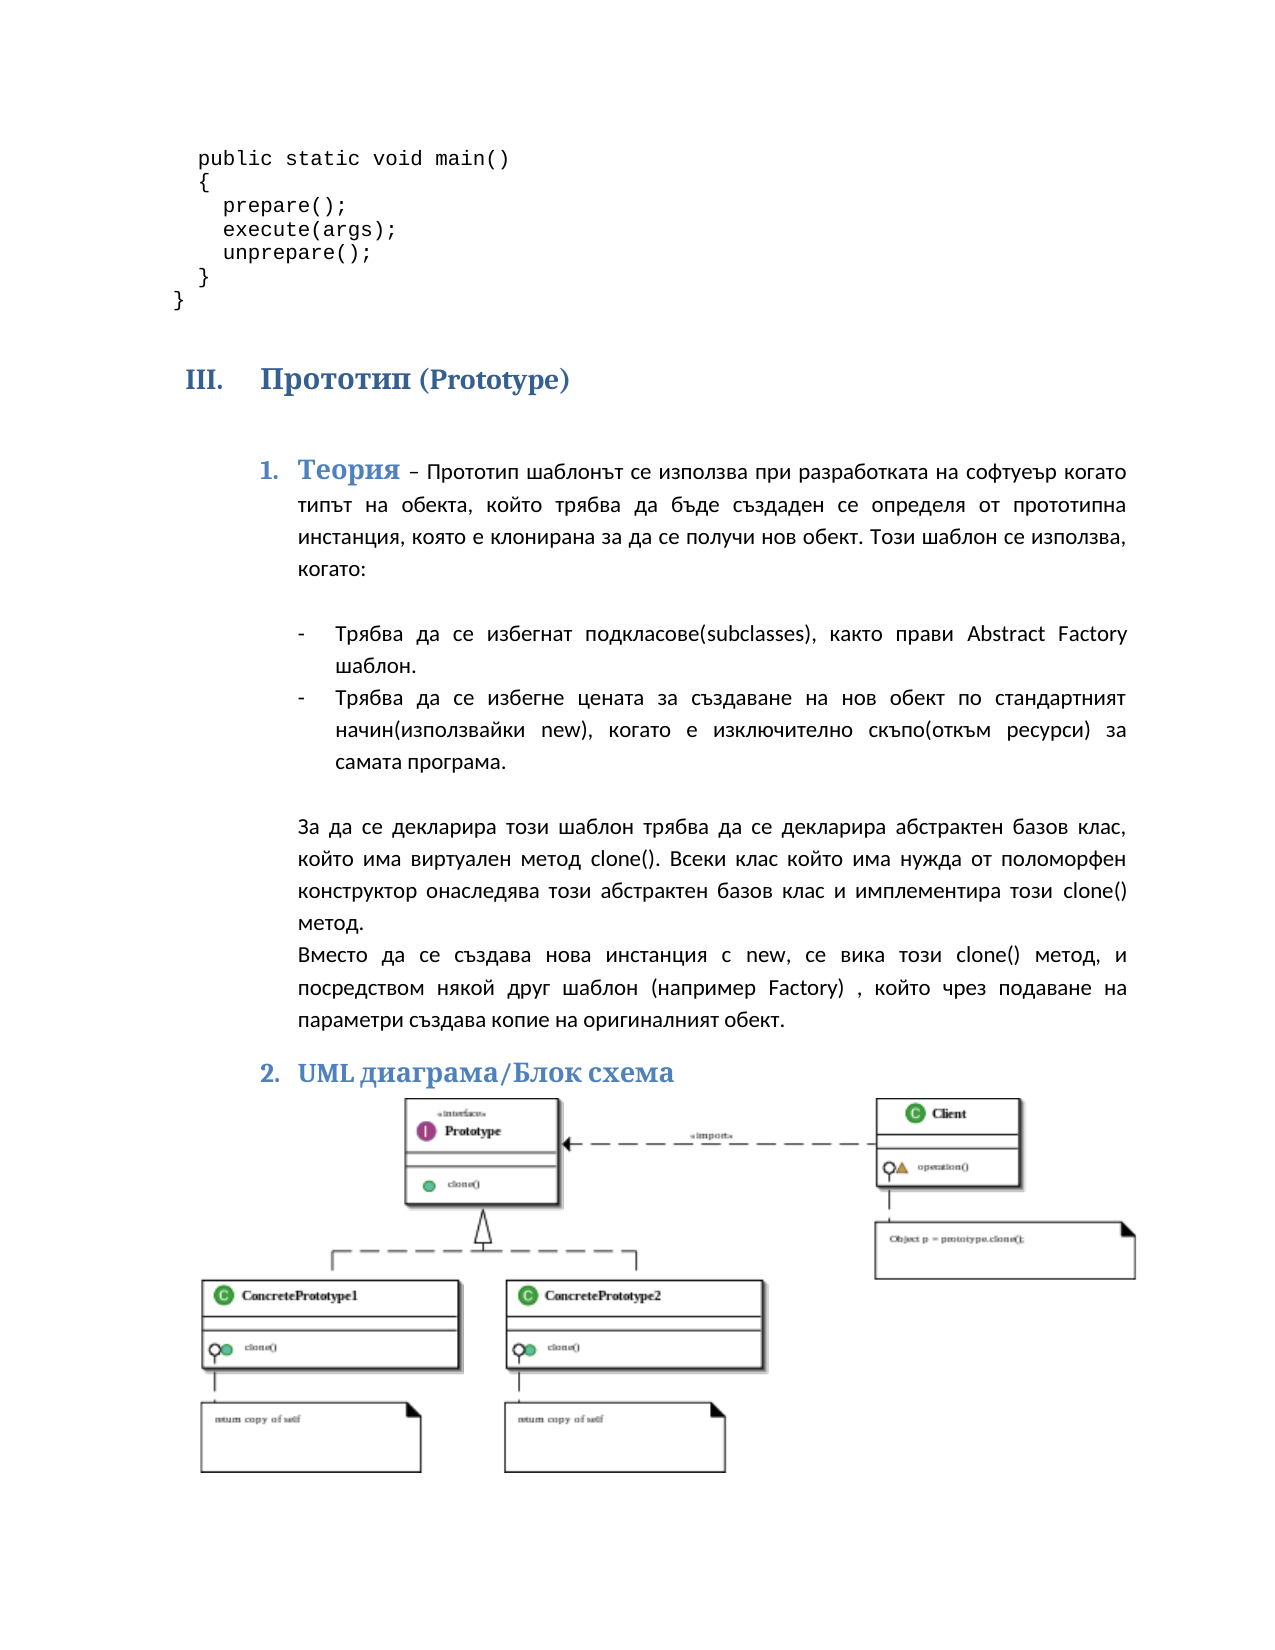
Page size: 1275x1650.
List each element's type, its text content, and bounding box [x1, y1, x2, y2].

text execute(args); [148, 218, 1127, 242]
text unprepare(); [148, 242, 1127, 266]
list За да се декларира този шаблон трябва да се декларира абстрактен базов клас, който има виртуален метод clone(). Всеки клас който има нужда от поломорфен конструктор онаследява този абстрактен базов клас и имплементира този clone() метод. [298, 812, 1127, 936]
list Вместо да се създава нова инстанция с new, се вика този clone() метод, и посредством някой друг шаблон (например Factory) , който чрез подаване на параметри създава копие на оригиналният обект. [298, 941, 1127, 1033]
list Трябва да се избегнат подкласове(subclasses), както прави Abstract Factory шаблон. [298, 619, 1127, 679]
text } [148, 266, 1127, 289]
text { [148, 171, 1127, 195]
subtitle Прототип (Prototype) [185, 363, 1127, 397]
text } [148, 289, 1127, 313]
text prepare(); [148, 195, 1127, 218]
list Теория – Прототип шаблонът се използва при разработката на софтуеър когато типът на обекта, който трябва да бъде създаден се определя от прототипна инстанция, която е клонирана за да се получи нов обект. Този шаблон се използва, когато: [260, 455, 1127, 582]
text public static void main() [148, 148, 1127, 171]
list Трябва да се избегне цената за създаване на нов обект по стандартният начин(използвайки new), когато е изключително скъпо(откъм ресурси) за самата програма. [298, 683, 1127, 776]
picture [200, 1098, 1137, 1473]
subtitle UML диаграма/Блок схема [260, 1058, 1127, 1089]
